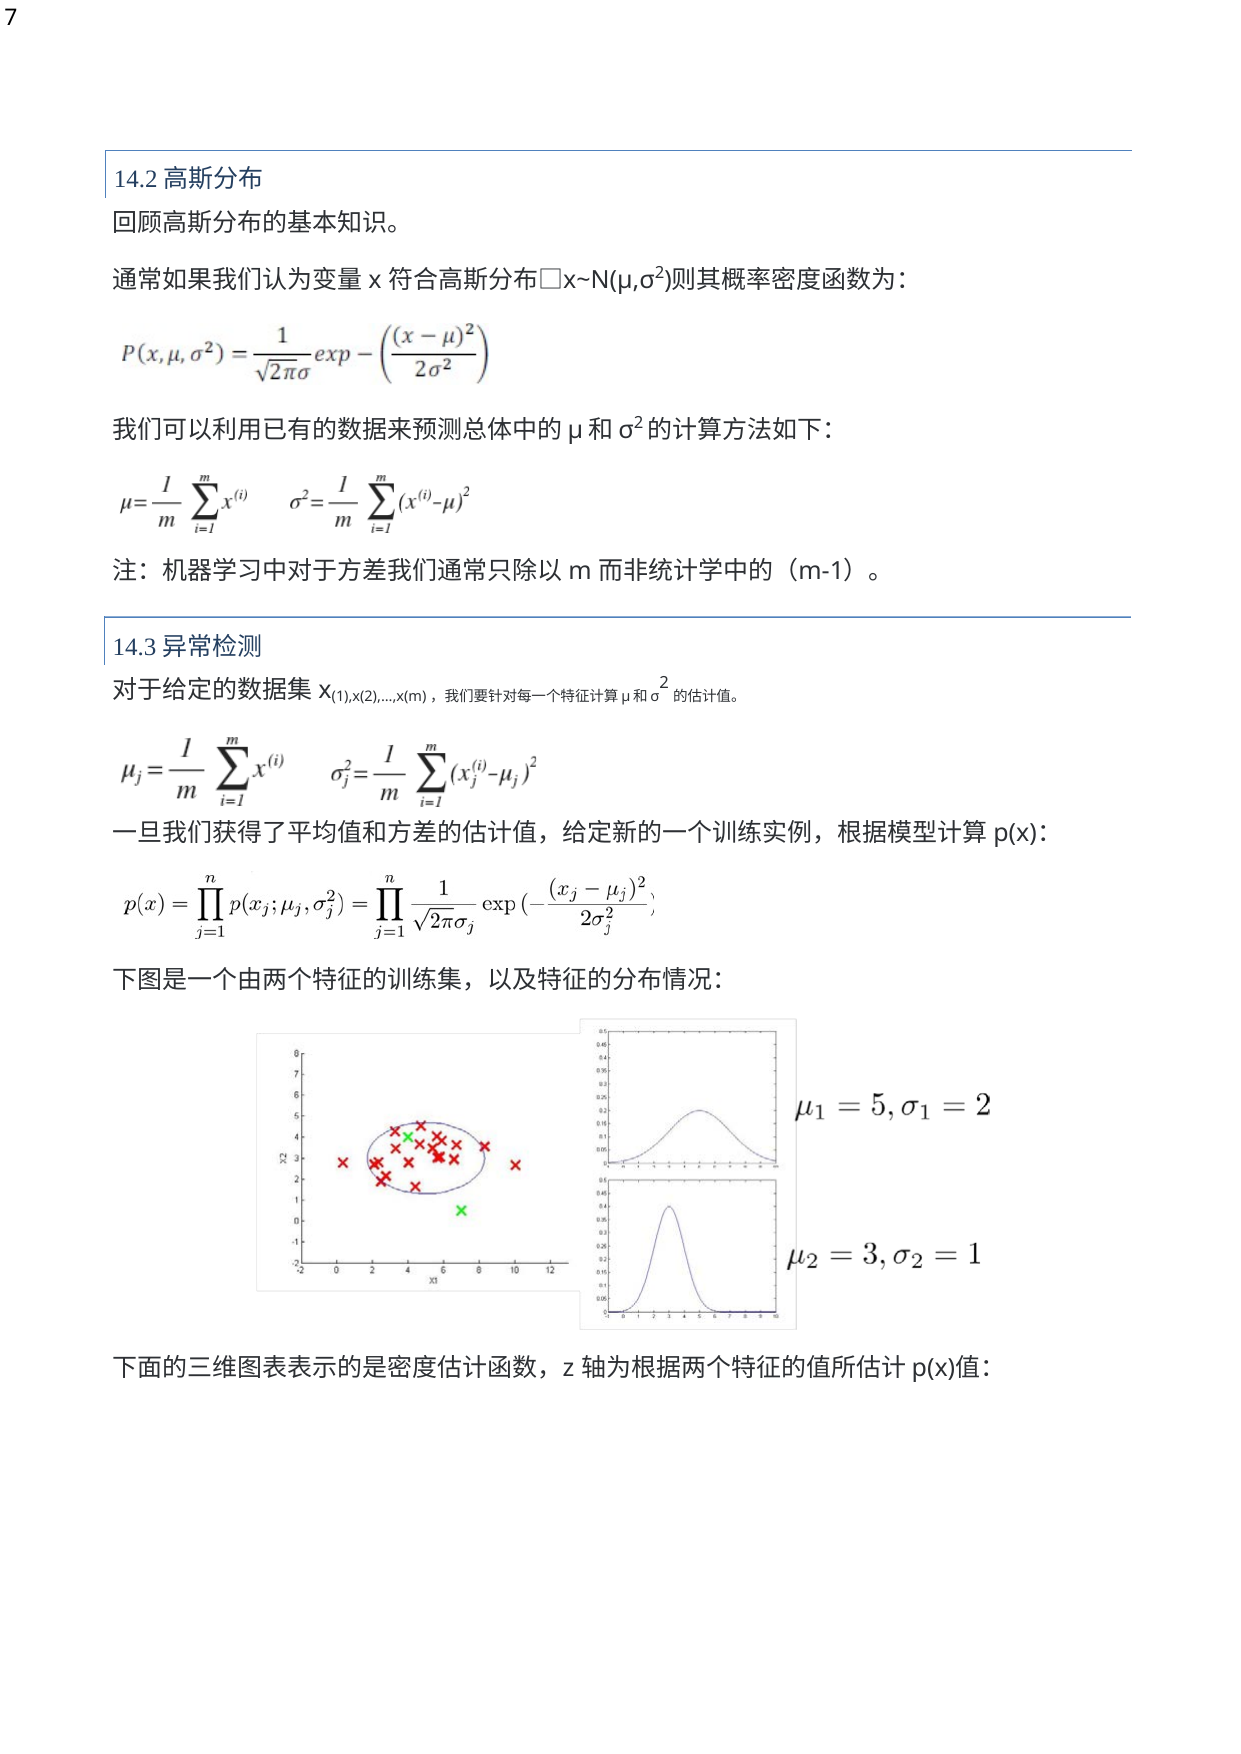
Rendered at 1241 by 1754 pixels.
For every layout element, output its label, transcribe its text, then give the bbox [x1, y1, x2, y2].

picture [331, 744, 537, 807]
picture [290, 475, 470, 533]
text 通常如果我们认为变量 x 符合高斯分布□x~N(μ,σ2)则其概率密度函数为： [112, 259, 1230, 295]
picture [256, 1018, 990, 1330]
picture [123, 871, 654, 939]
text 注：机器学习中对于方差我们通常只除以 m 而非统计学中的（m-1）。 [112, 489, 1230, 587]
text 下图是一个由两个特征的训练集，以及特征的分布情况： [112, 884, 1230, 996]
picture [122, 323, 489, 385]
picture [119, 475, 248, 533]
text 回顾高斯分布的基本知识。 [112, 199, 1230, 239]
text 我们可以利用已有的数据来预测总体中的μ和σ2 的计算方法如下： [112, 338, 1230, 446]
text 一旦我们获得了平均值和方差的估计值，给定新的一个训练实例，根据模型计算 p(x)： [112, 751, 1230, 849]
picture [120, 737, 284, 806]
text 对于给定的数据集 x(1),x(2),...,x(m) ，我们要针对每一个特征计算μ和σ2 的估计值。 [112, 605, 1230, 706]
